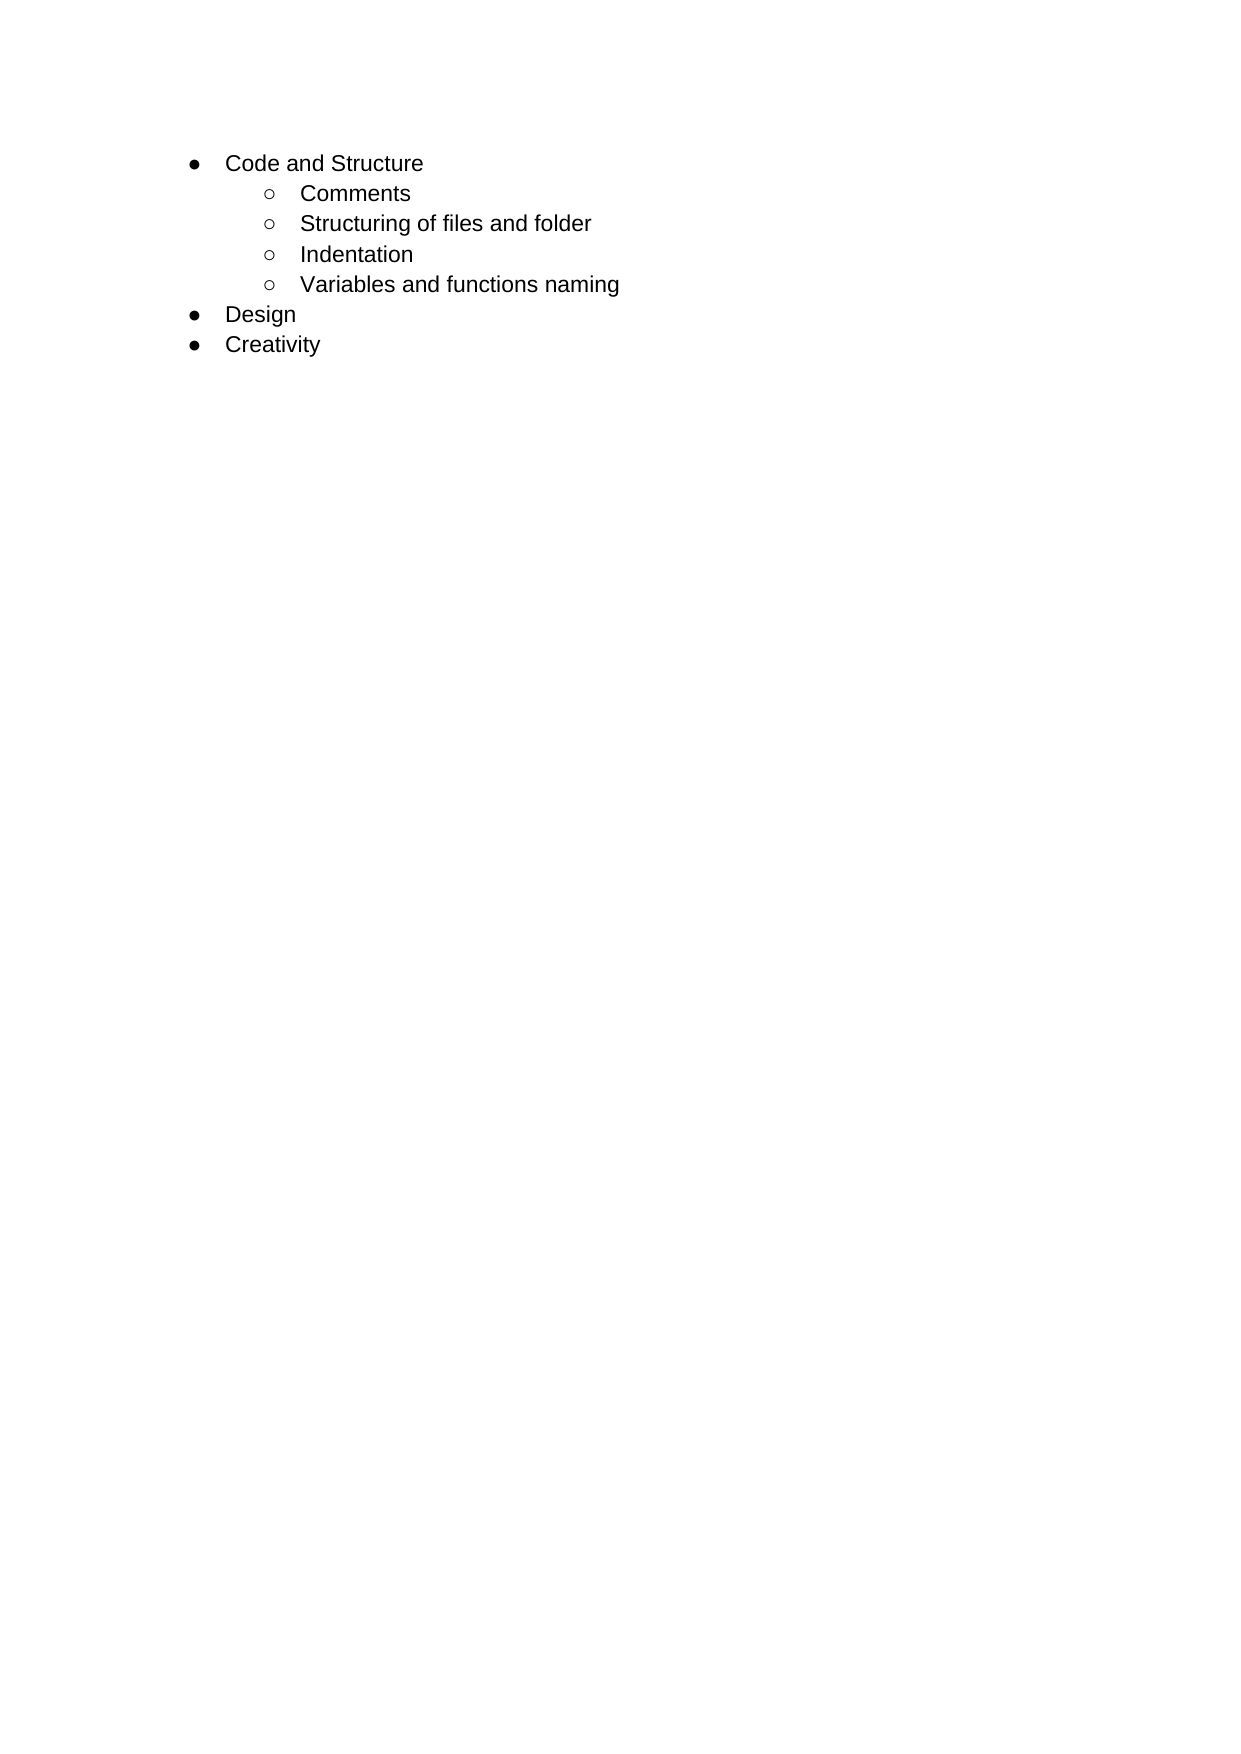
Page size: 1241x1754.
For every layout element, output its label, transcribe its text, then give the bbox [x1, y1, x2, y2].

list Indentation [262, 241, 1090, 267]
list Code and Structure [187, 150, 1090, 176]
list Design [187, 301, 1090, 327]
list Comments [262, 180, 1090, 207]
list Structuring of files and folder [262, 210, 1090, 237]
list Variables and functions naming [262, 271, 1090, 297]
list Creativity [187, 331, 1090, 358]
